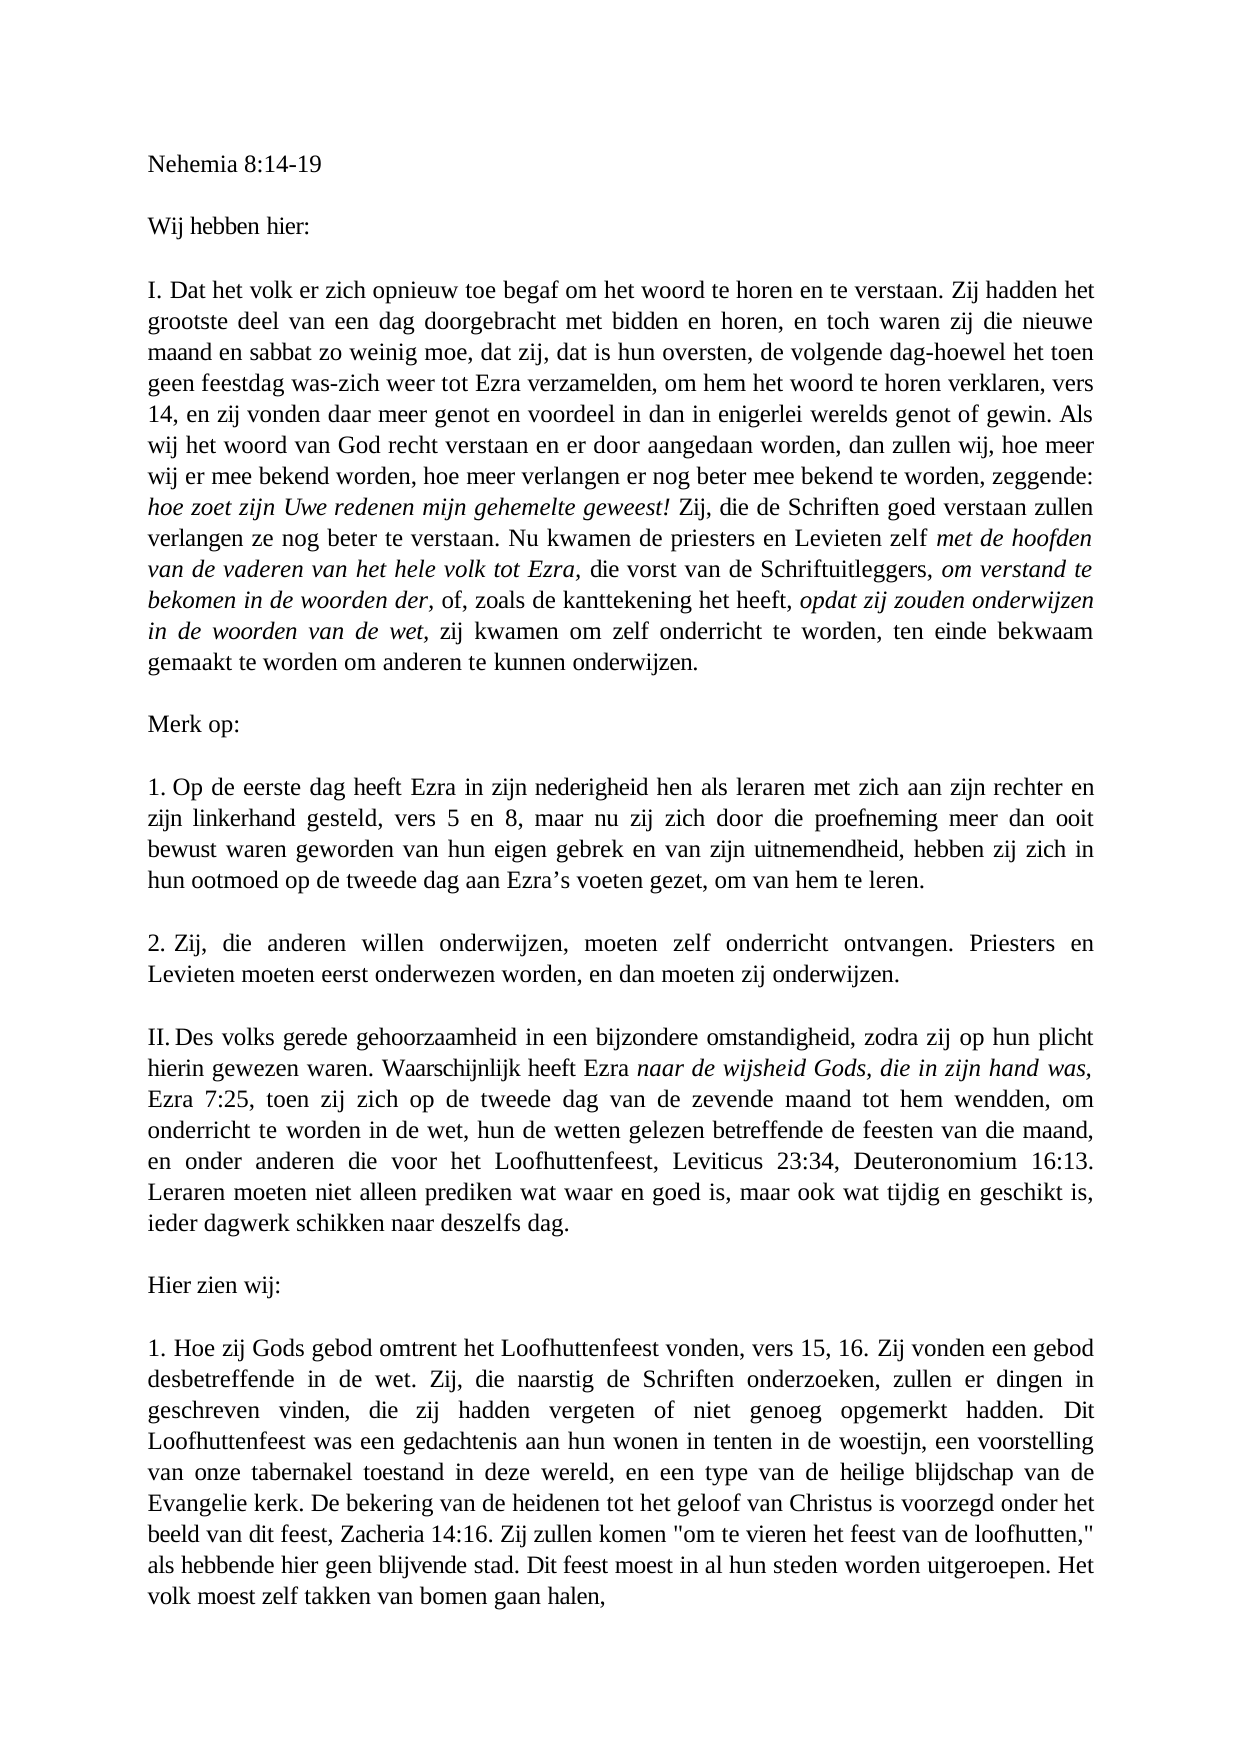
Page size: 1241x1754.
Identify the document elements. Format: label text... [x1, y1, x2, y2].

list Hoe zij Gods gebod omtrent het Loofhuttenfeest vonden, vers 15, 16. Zij vonden een gebod desbetreffende in de wet. Zij, die naarstig de Schriften onderzoeken, zullen er dingen in geschreven vinden, die zij hadden vergeten of niet genoeg opgemerkt hadden. Dit Loofhuttenfeest was een gedachtenis aan hun wonen in tenten in de woestijn, een voorstelling van onze tabernakel toestand in deze wereld, en een type van de heilige blijdschap van de Evangelie kerk. De bekering van de heidenen tot het geloof van Christus is voorzegd onder het beeld van dit feest, Zacheria 14:16. Zij zullen komen "om te vieren het feest van de loofhutten," als hebbende hier geen blijvende stad. Dit feest moest in al hun steden worden uitgeroepen. Het volk moest zelf takken van bomen gaan halen, [147, 1333, 1094, 1610]
text Merk op: [147, 709, 1105, 738]
text Nehemia 8:14-19 Wij hebben hier: [147, 149, 322, 240]
list Dat het volk er zich opnieuw toe begaf om het woord te horen en te verstaan. Zij hadden het grootste deel van een dag doorgebracht met bidden en horen, en toch waren zij die nieuwe maand en sabbat zo weinig moe, dat zij, dat is hun oversten, de volgende dag-hoewel het toen geen feestdag was-zich weer tot Ezra verzamelden, om hem het woord te horen verklaren, vers 14, en zij vonden daar meer genot en voordeel in dan in enigerlei werelds genot of gewin. Als wij het woord van God recht verstaan en er door aangedaan worden, dan zullen wij, hoe meer wij er mee bekend worden, hoe meer verlangen er nog beter mee bekend te worden, zeggende: hoe zoet zijn Uwe redenen mijn gehemelte geweest! Zij, die de Schriften goed verstaan zullen verlangen ze nog beter te verstaan. Nu kwamen de priesters en Levieten zelf met de hoofden van de vaderen van het hele volk tot Ezra, die vorst van de Schriftuitleggers, om verstand te bekomen in de woorden der, of, zoals de kanttekening het heeft, opdat zij zouden onderwijzen in de woorden van de wet, zij kwamen om zelf onderricht te worden, ten einde bekwaam gemaakt te worden om anderen te kunnen onderwijzen. [147, 275, 1094, 676]
text Hier zien wij: [147, 1271, 1105, 1299]
list Zij, die anderen willen onderwijzen, moeten zelf onderricht ontvangen. Priesters en Levieten moeten eerst onderwezen worden, en dan moeten zij onderwijzen. [147, 928, 1094, 988]
list Op de eerste dag heeft Ezra in zijn nederigheid hen als leraren met zich aan zijn rechter en zijn linkerhand gesteld, vers 5 en 8, maar nu zij zich door die proefneming meer dan ooit bewust waren geworden van hun eigen gebrek en van zijn uitnemendheid, hebben zij zich in hun ootmoed op de tweede dag aan Ezra’s voeten gezet, om van hem te leren. [147, 772, 1094, 894]
list Des volks gerede gehoorzaamheid in een bijzondere omstandigheid, zodra zij op hun plicht hierin gewezen waren. Waarschijnlijk heeft Ezra naar de wijsheid Gods, die in zijn hand was, Ezra 7:25, toen zij zich op de tweede dag van de zevende maand tot hem wendden, om onderricht te worden in de wet, hun de wetten gelezen betreffende de feesten van die maand, en onder anderen die voor het Loofhuttenfeest, Leviticus 23:34, Deuteronomium 16:13. Leraren moeten niet alleen prediken wat waar en goed is, maar ook wat tijdig en geschikt is, ieder dagwerk schikken naar deszelfs dag. [147, 1022, 1094, 1237]
